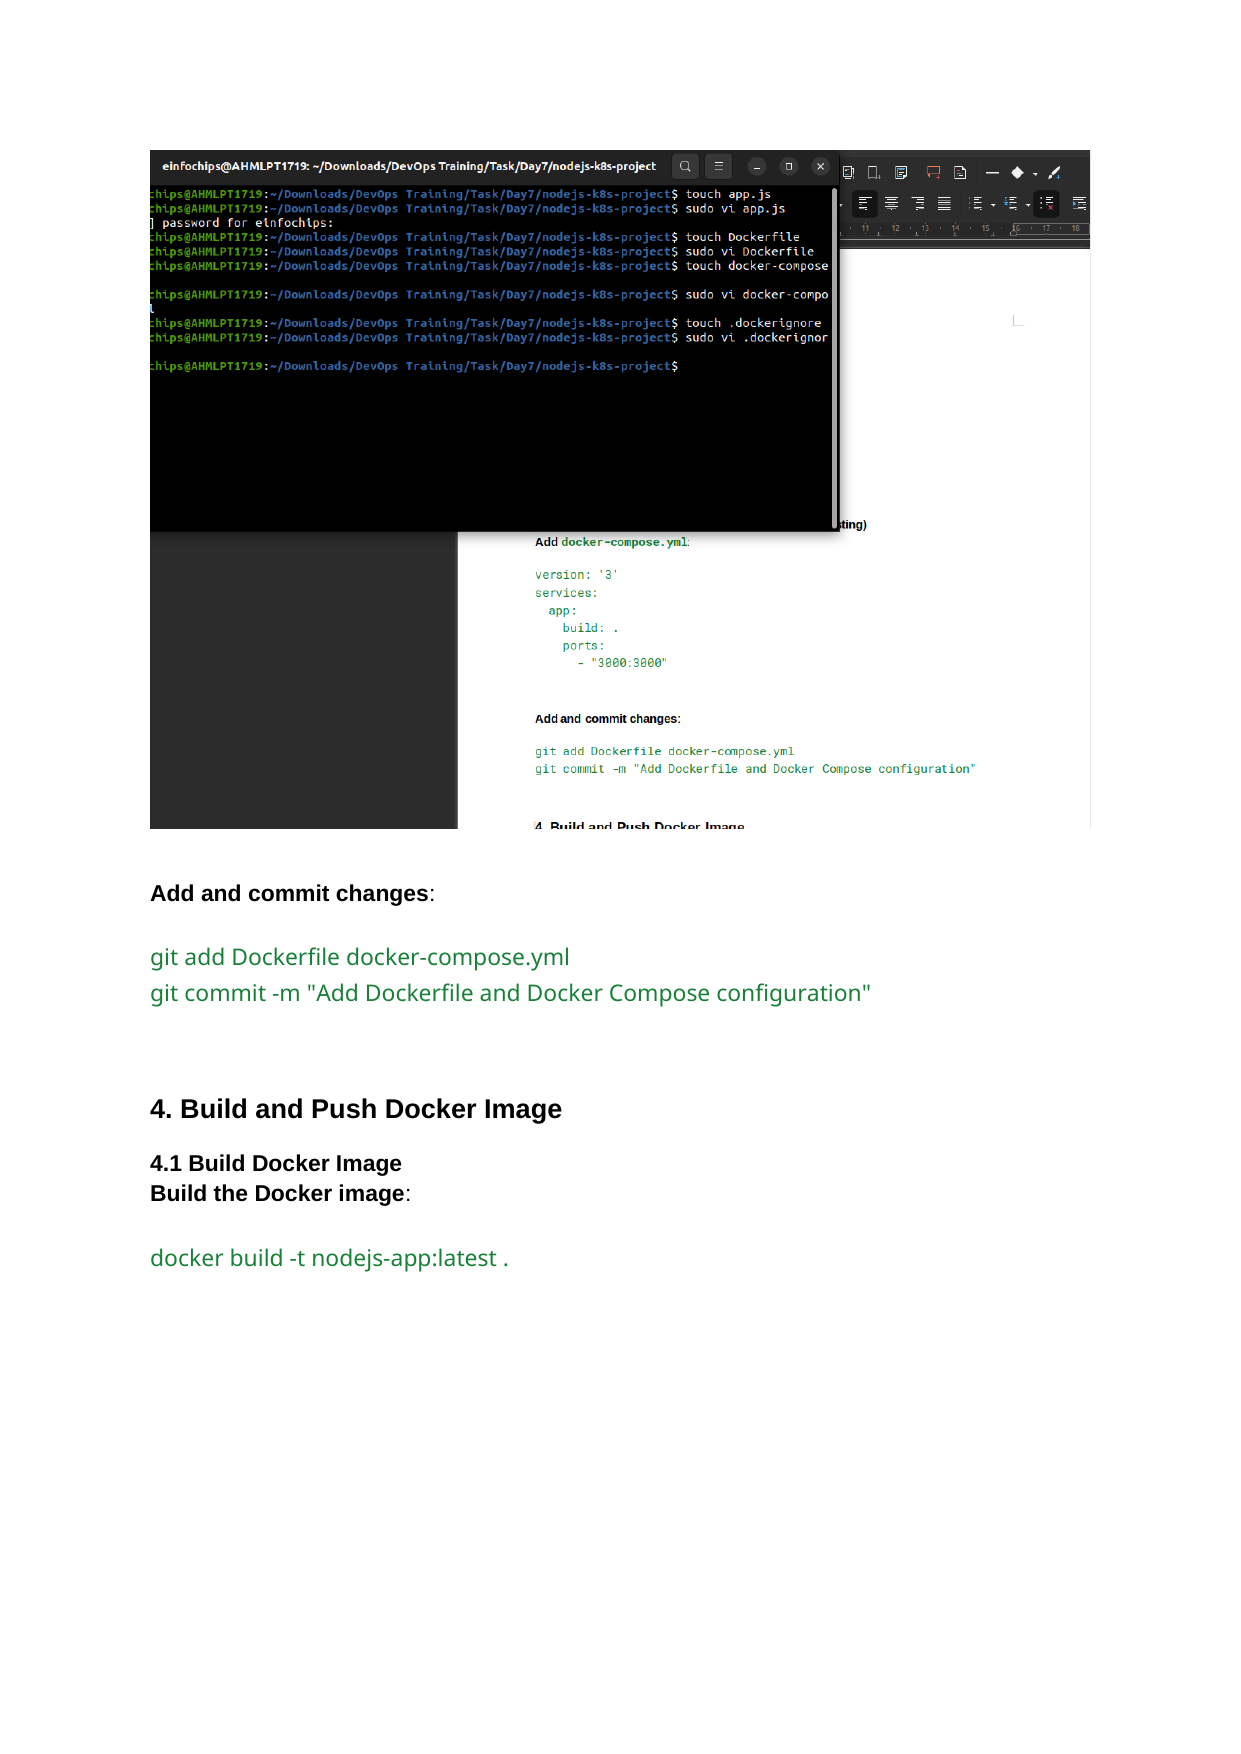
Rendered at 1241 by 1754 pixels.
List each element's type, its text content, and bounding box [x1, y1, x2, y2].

text Build the Docker image: docker build -t nodejs-app:latest . [150, 1180, 1090, 1273]
text git commit -m "Add Dockerfile and Docker Compose configuration" [150, 977, 1090, 1008]
picture [150, 150, 1091, 829]
text Add and commit changes: git add Dockerfile docker-compose.yml [150, 880, 1090, 972]
subtitle 4.1 Build Docker Image [150, 1150, 1090, 1176]
subtitle 4. Build and Push Docker Image [150, 1093, 1090, 1125]
